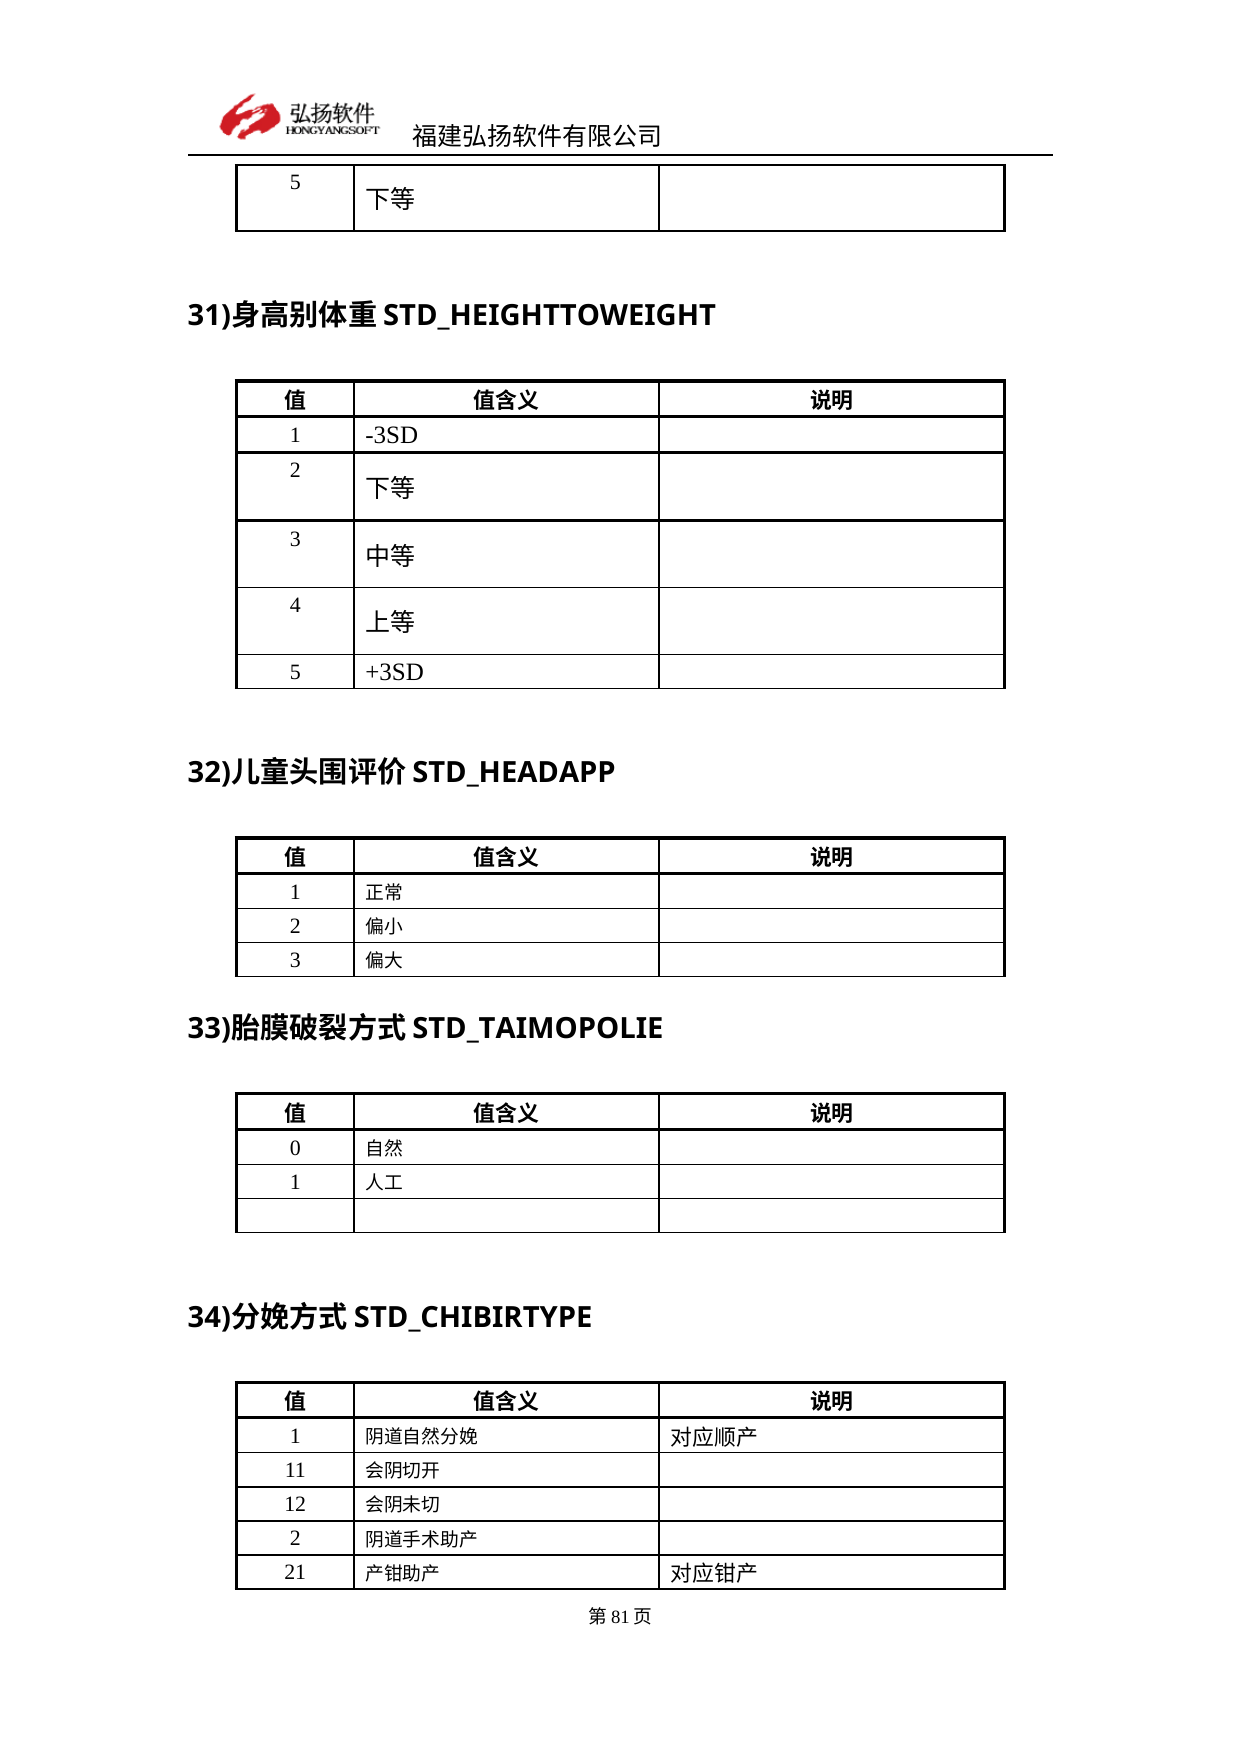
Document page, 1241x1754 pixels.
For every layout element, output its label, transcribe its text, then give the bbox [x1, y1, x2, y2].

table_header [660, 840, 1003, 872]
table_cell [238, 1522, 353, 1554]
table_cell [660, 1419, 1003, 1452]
subtitle 身高别体重STD_HEIGHTTOWEIGHT [187, 281, 1053, 346]
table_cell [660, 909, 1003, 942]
subtitle 胎膜破裂方式STD_TAIMOPOLIE [187, 994, 1053, 1059]
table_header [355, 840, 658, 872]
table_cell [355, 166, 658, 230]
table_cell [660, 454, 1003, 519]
subtitle 分娩方式STD_CHIBIRTYPE [187, 1282, 1053, 1347]
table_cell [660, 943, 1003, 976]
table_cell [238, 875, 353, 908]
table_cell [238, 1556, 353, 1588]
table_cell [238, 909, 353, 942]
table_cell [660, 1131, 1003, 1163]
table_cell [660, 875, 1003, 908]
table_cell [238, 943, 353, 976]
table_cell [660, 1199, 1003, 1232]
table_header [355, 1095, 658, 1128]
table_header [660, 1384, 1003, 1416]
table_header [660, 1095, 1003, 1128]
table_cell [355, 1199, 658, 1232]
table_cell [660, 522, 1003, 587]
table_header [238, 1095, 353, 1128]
picture [187, 88, 413, 145]
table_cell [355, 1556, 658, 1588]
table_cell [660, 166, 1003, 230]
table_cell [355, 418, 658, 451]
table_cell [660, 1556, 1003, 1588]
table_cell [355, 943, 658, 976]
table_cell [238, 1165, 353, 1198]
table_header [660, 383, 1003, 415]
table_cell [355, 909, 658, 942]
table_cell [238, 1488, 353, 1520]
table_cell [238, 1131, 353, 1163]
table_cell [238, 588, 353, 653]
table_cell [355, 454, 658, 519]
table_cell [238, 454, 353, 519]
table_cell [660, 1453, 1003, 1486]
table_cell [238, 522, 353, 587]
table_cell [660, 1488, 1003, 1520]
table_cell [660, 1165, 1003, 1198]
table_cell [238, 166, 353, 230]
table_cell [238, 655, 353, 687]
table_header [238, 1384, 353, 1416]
subtitle 儿童头围评价STD_HEADAPP [187, 738, 1053, 803]
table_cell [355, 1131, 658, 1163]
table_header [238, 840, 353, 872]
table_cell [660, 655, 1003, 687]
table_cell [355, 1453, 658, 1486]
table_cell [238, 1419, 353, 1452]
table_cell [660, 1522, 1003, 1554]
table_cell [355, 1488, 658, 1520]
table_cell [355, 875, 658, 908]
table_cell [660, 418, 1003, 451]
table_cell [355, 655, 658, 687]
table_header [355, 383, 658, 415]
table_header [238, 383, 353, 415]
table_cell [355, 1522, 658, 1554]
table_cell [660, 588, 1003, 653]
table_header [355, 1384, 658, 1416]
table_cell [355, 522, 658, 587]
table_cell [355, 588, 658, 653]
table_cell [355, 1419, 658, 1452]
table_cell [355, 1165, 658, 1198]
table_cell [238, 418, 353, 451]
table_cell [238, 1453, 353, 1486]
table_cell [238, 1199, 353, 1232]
